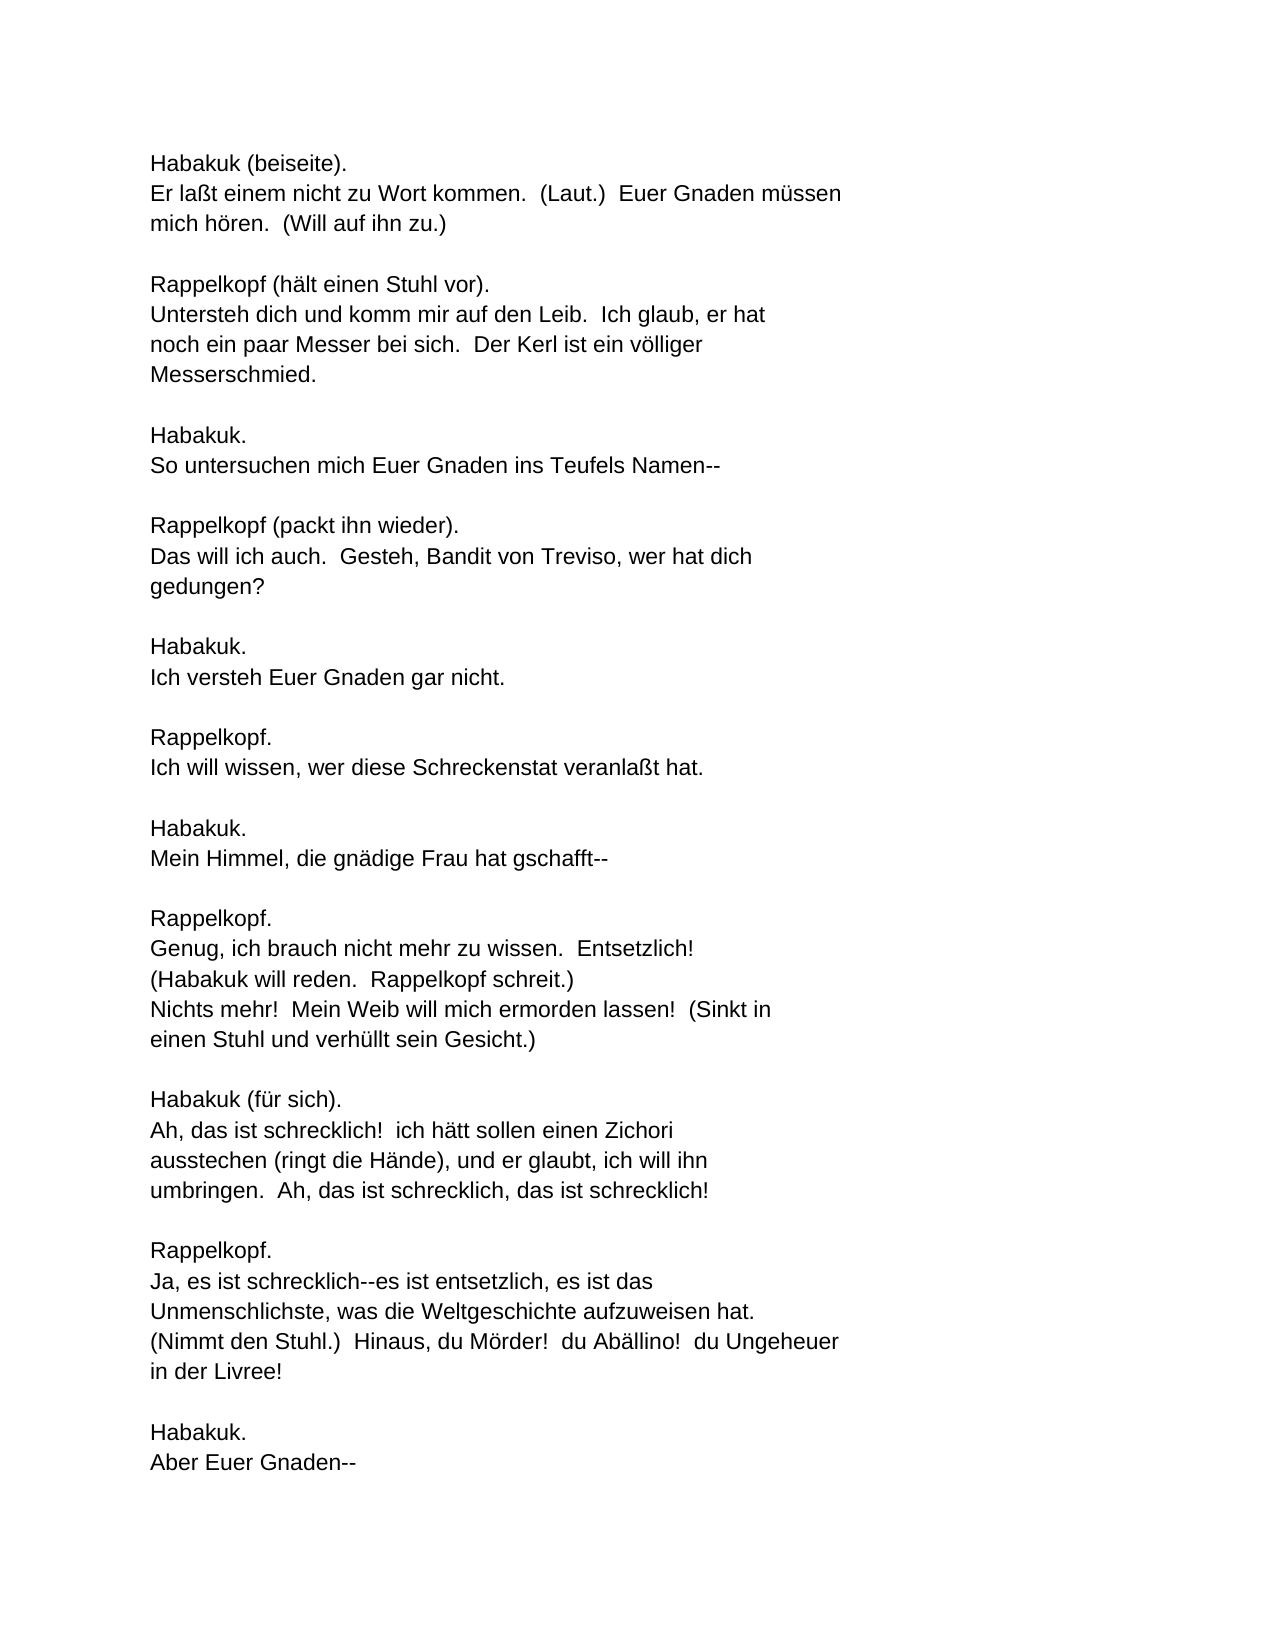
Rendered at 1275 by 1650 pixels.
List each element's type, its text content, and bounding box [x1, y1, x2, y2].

text Habakuk. [150, 1419, 1125, 1445]
text Mein Himmel, die gnädige Frau hat gschafft-- [150, 845, 1125, 871]
text Ich versteh Euer Gnaden gar nicht. [150, 663, 1125, 690]
text Nichts mehr! Mein Weib will mich ermorden lassen! (Sinkt in [150, 996, 1125, 1022]
text Habakuk. [150, 814, 1125, 841]
text Habakuk. [150, 422, 1125, 448]
text Messerschmied. [150, 361, 1125, 388]
text Habakuk (beiseite). [150, 150, 1125, 176]
text Ich will wissen, wer diese Schreckenstat veranlaßt hat. [150, 754, 1125, 781]
text Das will ich auch. Gesteh, Bandit von Treviso, wer hat dich [150, 543, 1125, 569]
text Rappelkopf (packt ihn wieder). [150, 512, 1125, 539]
text Ah, das ist schrecklich! ich hätt sollen einen Zichori [150, 1117, 1125, 1143]
text (Nimmt den Stuhl.) Hinaus, du Mörder! du Abällino! du Ungeheuer [150, 1328, 1125, 1354]
text mich hören. (Will auf ihn zu.) [150, 210, 1125, 237]
text (Habakuk will reden. Rappelkopf schreit.) [150, 966, 1125, 992]
text Ja, es ist schrecklich--es ist entsetzlich, es ist das [150, 1268, 1125, 1294]
text Rappelkopf. [150, 905, 1125, 932]
text Aber Euer Gnaden-- [150, 1449, 1125, 1475]
text Habakuk. [150, 633, 1125, 660]
text ausstechen (ringt die Hände), und er glaubt, ich will ihn [150, 1147, 1125, 1173]
text in der Livree! [150, 1358, 1125, 1385]
text Er laßt einem nicht zu Wort kommen. (Laut.) Euer Gnaden müssen [150, 180, 1125, 207]
text Rappelkopf. [150, 724, 1125, 750]
text umbringen. Ah, das ist schrecklich, das ist schrecklich! [150, 1177, 1125, 1203]
text So untersuchen mich Euer Gnaden ins Teufels Namen-- [150, 452, 1125, 478]
text Rappelkopf. [150, 1237, 1125, 1264]
text gedungen? [150, 573, 1125, 599]
text Unmenschlichste, was die Weltgeschichte aufzuweisen hat. [150, 1298, 1125, 1324]
text Genug, ich brauch nicht mehr zu wissen. Entsetzlich! [150, 935, 1125, 962]
text einen Stuhl und verhüllt sein Gesicht.) [150, 1026, 1125, 1052]
text Habakuk (für sich). [150, 1086, 1125, 1113]
text Untersteh dich und komm mir auf den Leib. Ich glaub, er hat [150, 301, 1125, 327]
text Rappelkopf (hält einen Stuhl vor). [150, 271, 1125, 297]
text noch ein paar Messer bei sich. Der Kerl ist ein völliger [150, 331, 1125, 358]
